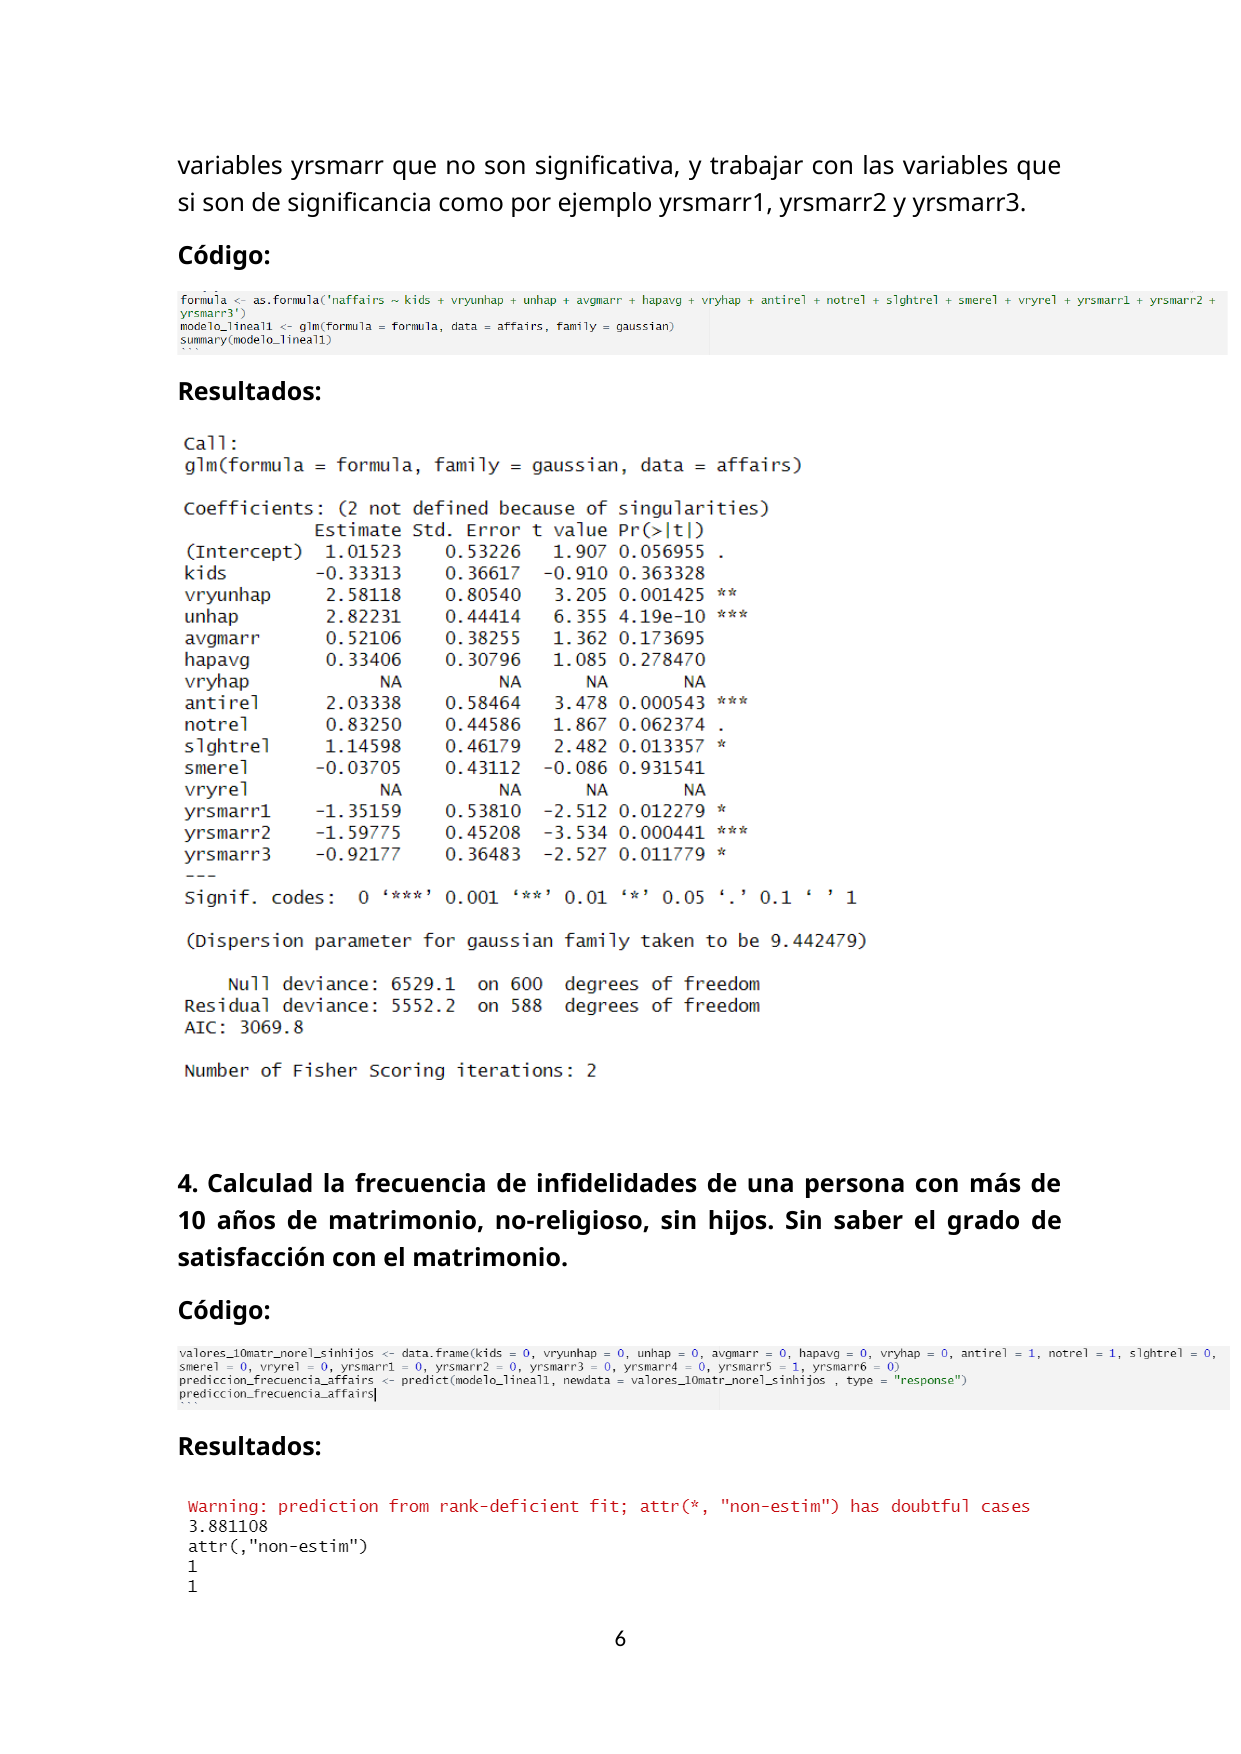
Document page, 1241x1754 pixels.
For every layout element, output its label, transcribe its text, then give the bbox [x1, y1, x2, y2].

text 4. Calculad la frecuencia de infidelidades de una persona con más de 10 años de matrimonio, no-religioso, sin hijos. Sin saber el grado de satisfacción con el matrimonio. [177, 1166, 1063, 1273]
text Resultados: [177, 1429, 1063, 1463]
picture [177, 1482, 1063, 1601]
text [177, 148, 1063, 218]
picture [177, 1346, 1230, 1410]
picture [177, 427, 910, 1094]
text Código: [177, 1293, 1063, 1327]
picture [177, 291, 1228, 355]
text Resultados: [177, 374, 1063, 408]
text Código: [177, 238, 1063, 272]
